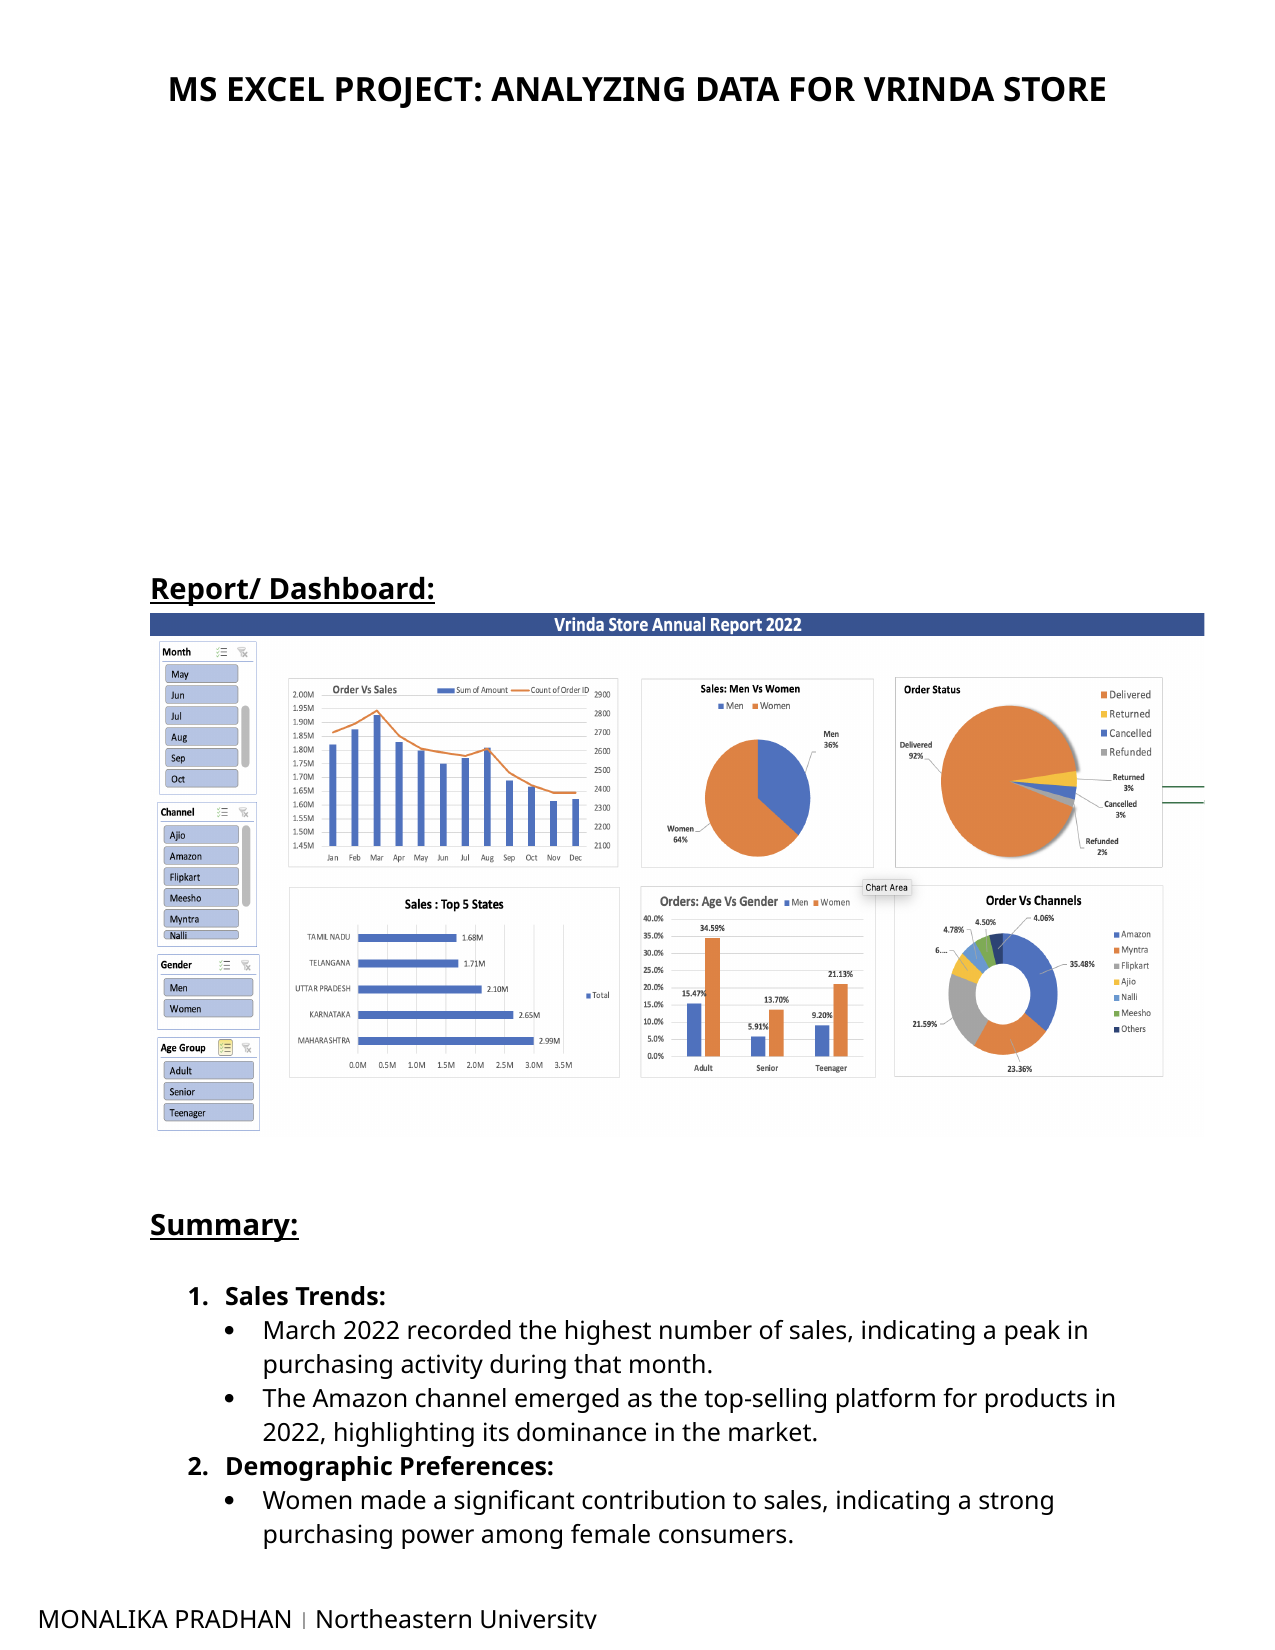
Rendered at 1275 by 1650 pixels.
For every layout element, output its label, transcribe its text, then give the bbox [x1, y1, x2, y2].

list March 2022 recorded the highest number of sales, indicating a peak in purchasing activity during that month. [225, 1312, 1125, 1381]
list Demographic Preferences: [187, 1449, 1125, 1483]
list Sales Trends: [187, 1278, 1125, 1312]
text Summary: [150, 1204, 1125, 1244]
text Report/ Dashboard: [150, 568, 1125, 608]
picture [150, 613, 1205, 1137]
list Women made a significant contribution to sales, indicating a strong purchasing power among female consumers. [225, 1483, 1125, 1551]
list The Amazon channel emerged as the top-selling platform for products in 2022, highlighting its dominance in the market. [225, 1381, 1125, 1449]
